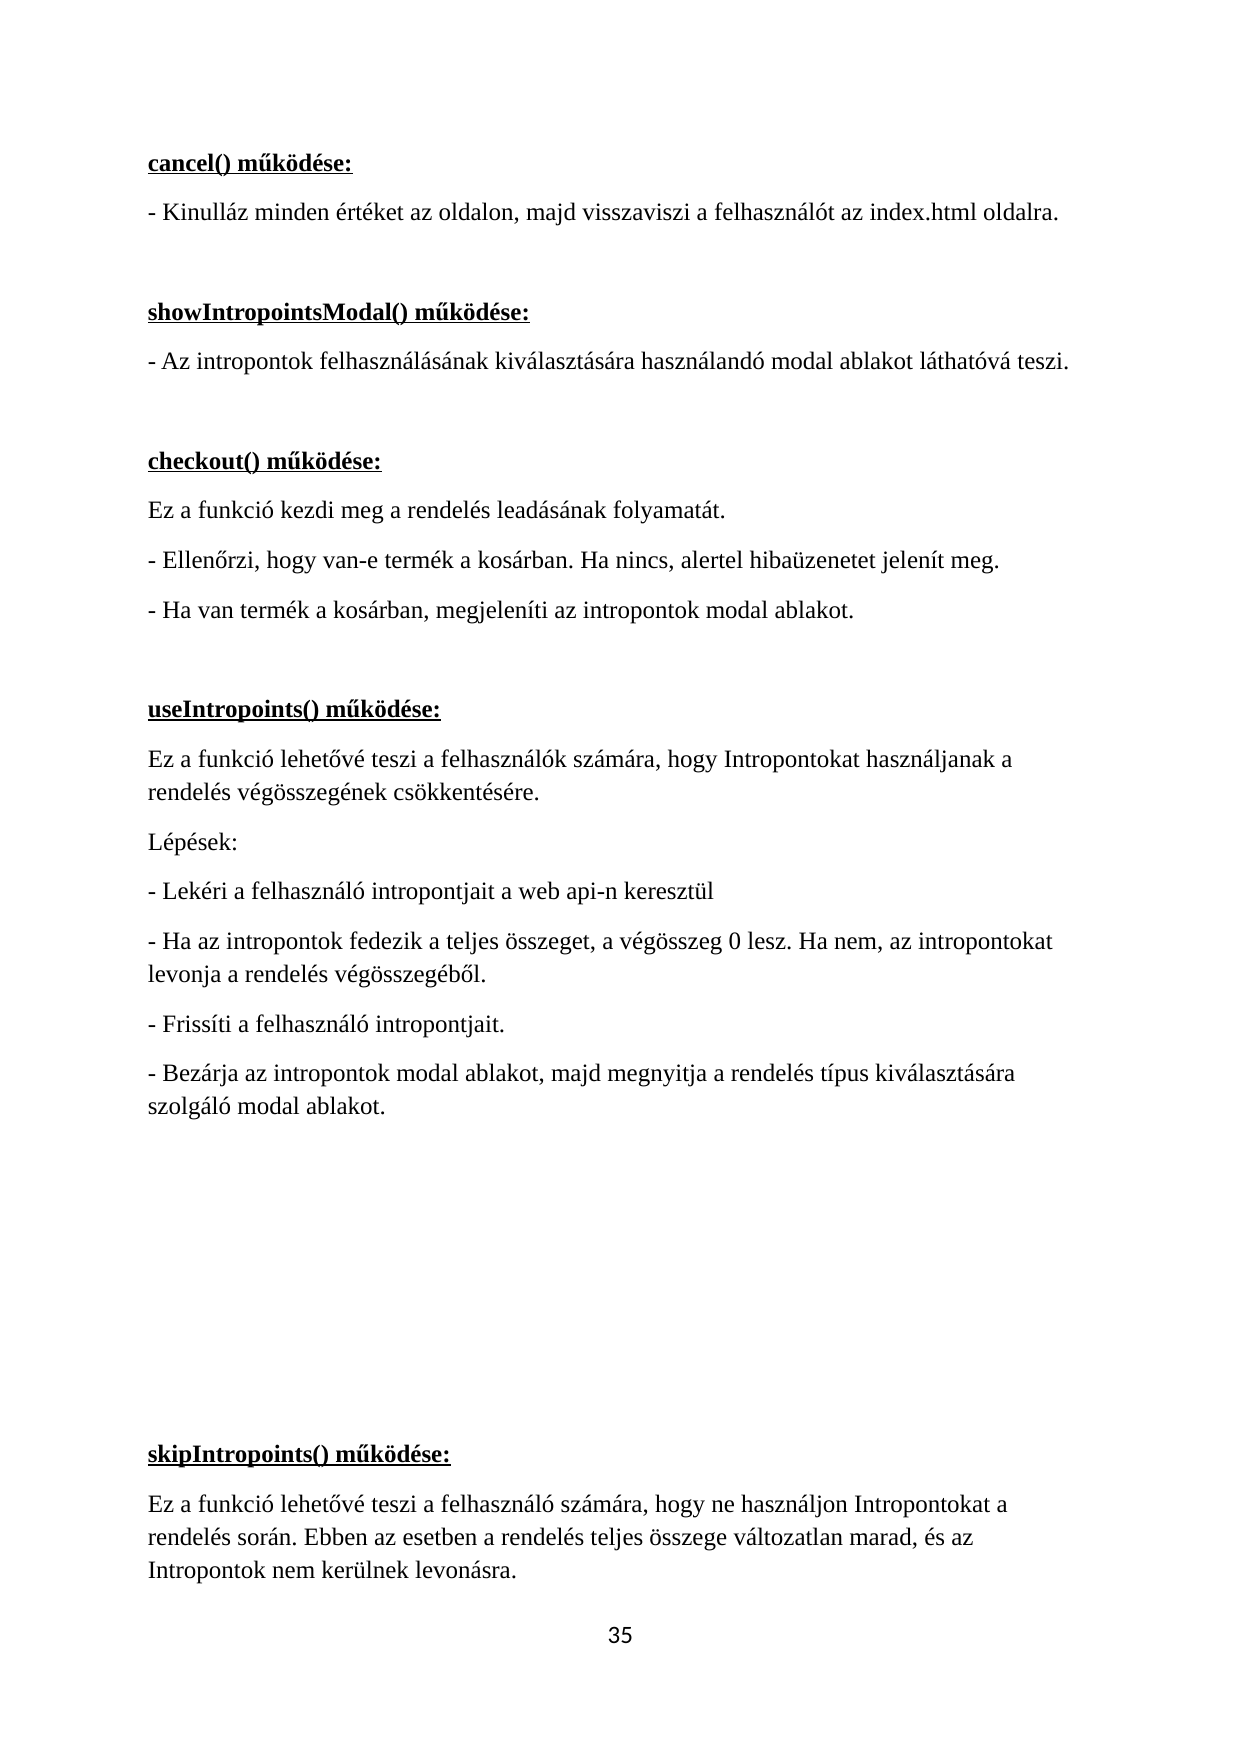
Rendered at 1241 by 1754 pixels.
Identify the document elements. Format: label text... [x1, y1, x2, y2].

text Ez a funkció lehetővé teszi a felhasználók számára, hogy Intropontokat használjanak a rendelés végösszegének csökkentésére. [148, 744, 1093, 806]
text - Az intropontok felhasználásának kiválasztására használandó modal ablakot láthatóvá teszi. [148, 346, 1093, 375]
text - Kinulláz minden értéket az oldalon, majd visszaviszi a felhasználót az index.html oldalra. [148, 197, 1093, 226]
text useIntropoints() működése: [148, 694, 1093, 723]
text checkout() működése: [148, 446, 1093, 474]
text showIntropointsModal() működése: [148, 297, 1093, 325]
text cancel() működése: [148, 148, 1093, 176]
text - Ha az intropontok fedezik a teljes összeget, a végösszeg 0 lesz. Ha nem, az intropontokat levonja a rendelés végösszegéből. [148, 926, 1093, 988]
text skipIntropoints() működése: [148, 1439, 1093, 1468]
text Lépések: [148, 827, 1093, 855]
text - Ellenőrzi, hogy van-e termék a kosárban. Ha nincs, alertel hibaüzenetet jelenít meg. [148, 545, 1093, 574]
text - Bezárja az intropontok modal ablakot, majd megnyitja a rendelés típus kiválasztására szolgáló modal ablakot. [148, 1058, 1093, 1120]
text Ez a funkció lehetővé teszi a felhasználó számára, hogy ne használjon Intropontokat a rendelés során. Ebben az esetben a rendelés teljes összege változatlan marad, és az Intropontok nem kerülnek levonásra. [148, 1489, 1093, 1584]
text - Lekéri a felhasználó intropontjait a web api-n keresztül [148, 876, 1093, 905]
text - Frissíti a felhasználó intropontjait. [148, 1009, 1093, 1037]
text Ez a funkció kezdi meg a rendelés leadásának folyamatát. [148, 495, 1093, 524]
text - Ha van termék a kosárban, megjeleníti az intropontok modal ablakot. [148, 595, 1093, 623]
